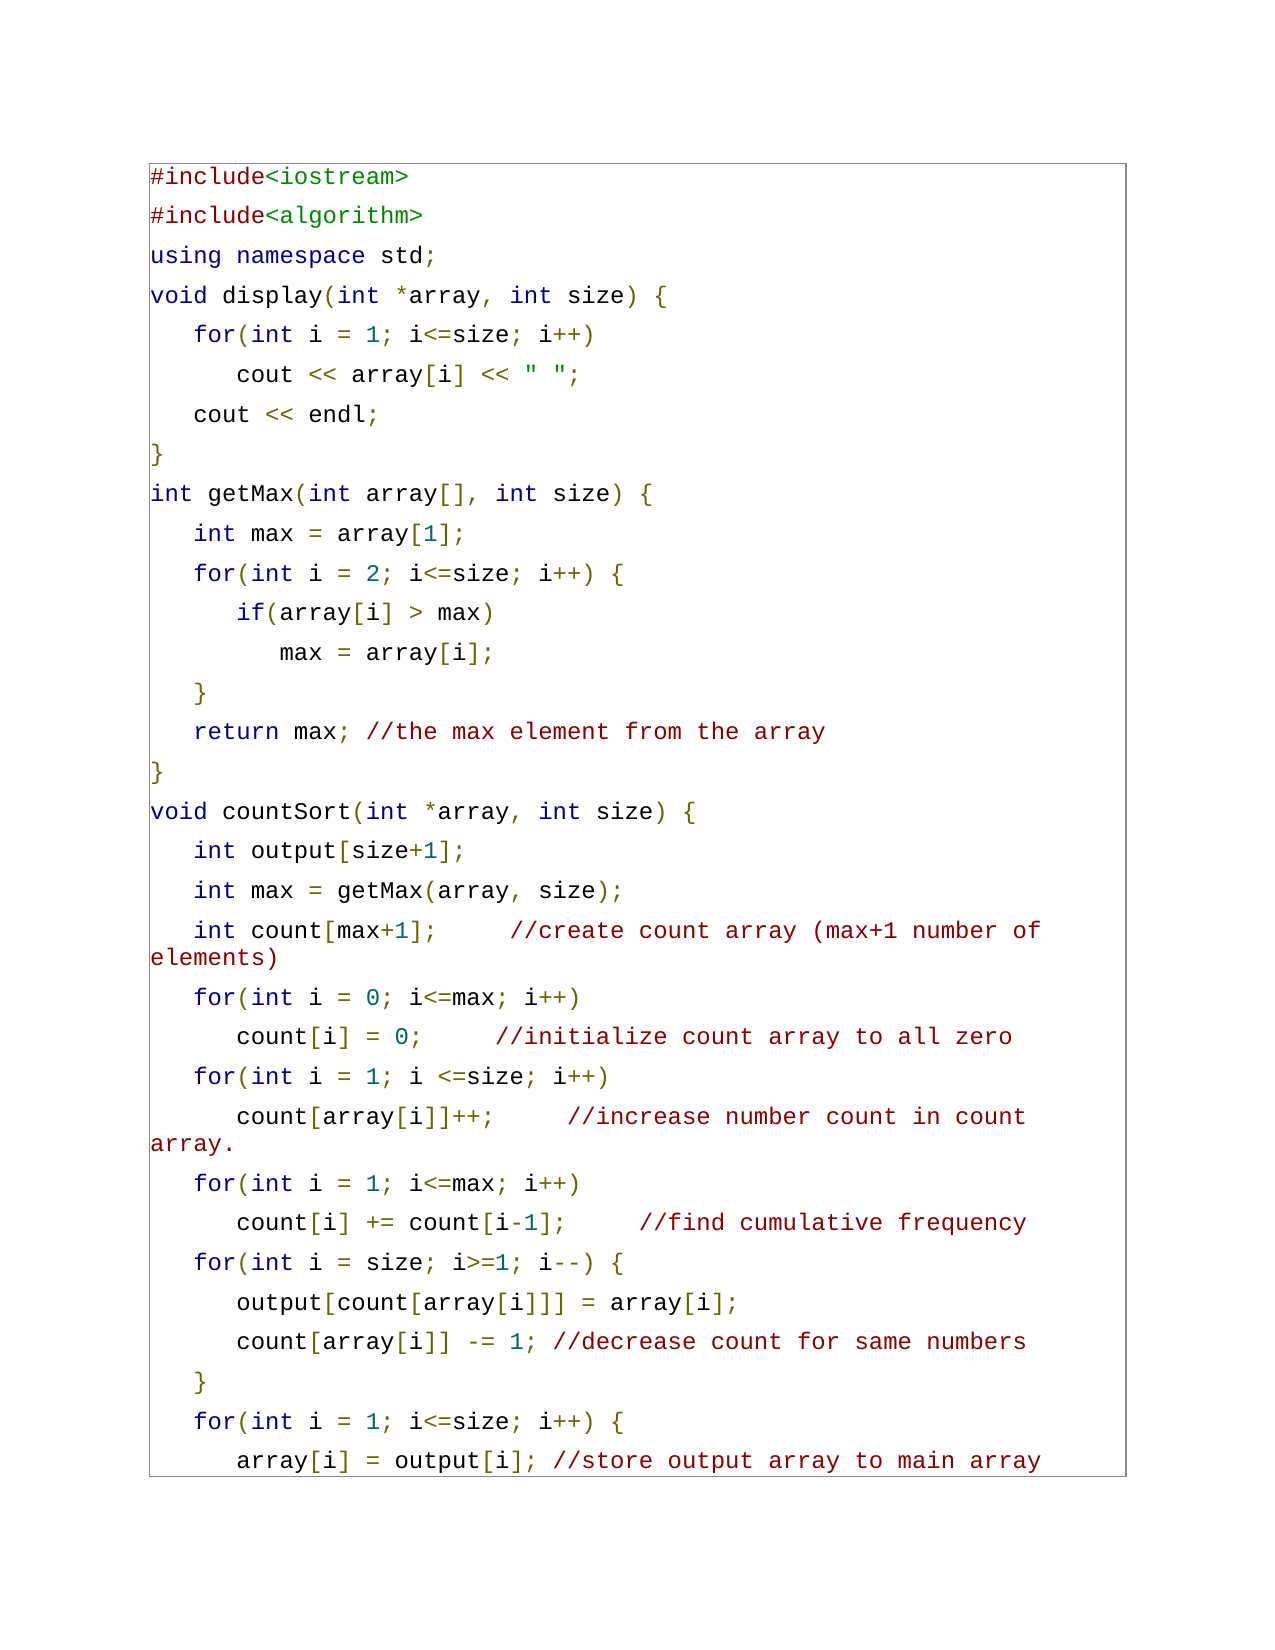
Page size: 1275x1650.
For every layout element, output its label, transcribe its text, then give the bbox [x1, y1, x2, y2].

text #include<iostream> [150, 164, 1125, 191]
text for(int i = 0; i<=max; i++) [150, 983, 1125, 1012]
text for(int i = 1; i<=size; i++) { [150, 1407, 1125, 1436]
text count[array[i]] -= 1; //decrease count for same numbers [150, 1328, 1125, 1357]
text } [150, 1368, 1125, 1397]
text } [150, 758, 1125, 787]
text int max = getMax(array, size); [150, 877, 1125, 906]
text for(int i = 1; i<=max; i++) [150, 1169, 1125, 1198]
text for(int i = 1; i<=size; i++) [150, 321, 1125, 350]
text } [150, 678, 1125, 707]
text int count[max+1]; //create count array (max+1 number of elements) [150, 917, 1125, 972]
text } [150, 440, 1125, 469]
text #include<algorithm> [150, 202, 1125, 231]
text max = array[i]; [150, 639, 1125, 667]
text count[i] += count[i-1]; //find cumulative frequency [150, 1209, 1125, 1238]
text count[i] = 0; //initialize count array to all zero [150, 1023, 1125, 1052]
text int max = array[1]; [150, 520, 1125, 548]
text for(int i = 2; i<=size; i++) { [150, 559, 1125, 588]
text array[i] = output[i]; //store output array to main array [150, 1447, 1125, 1476]
text if(array[i] > max) [150, 599, 1125, 628]
text for(int i = size; i>=1; i--) { [150, 1249, 1125, 1277]
text int getMax(int array[], int size) { [150, 480, 1125, 509]
text output[count[array[i]]] = array[i]; [150, 1288, 1125, 1317]
text void display(int *array, int size) { [150, 282, 1125, 310]
text void countSort(int *array, int size) { [150, 797, 1125, 826]
text cout << array[i] << " "; [150, 361, 1125, 390]
text for(int i = 1; i <=size; i++) [150, 1063, 1125, 1092]
text cout << endl; [150, 401, 1125, 429]
text return max; //the max element from the array [150, 718, 1125, 747]
text int output[size+1]; [150, 837, 1125, 866]
text count[array[i]]++; //increase number count in count array. [150, 1102, 1125, 1158]
text using namespace std; [150, 242, 1125, 271]
